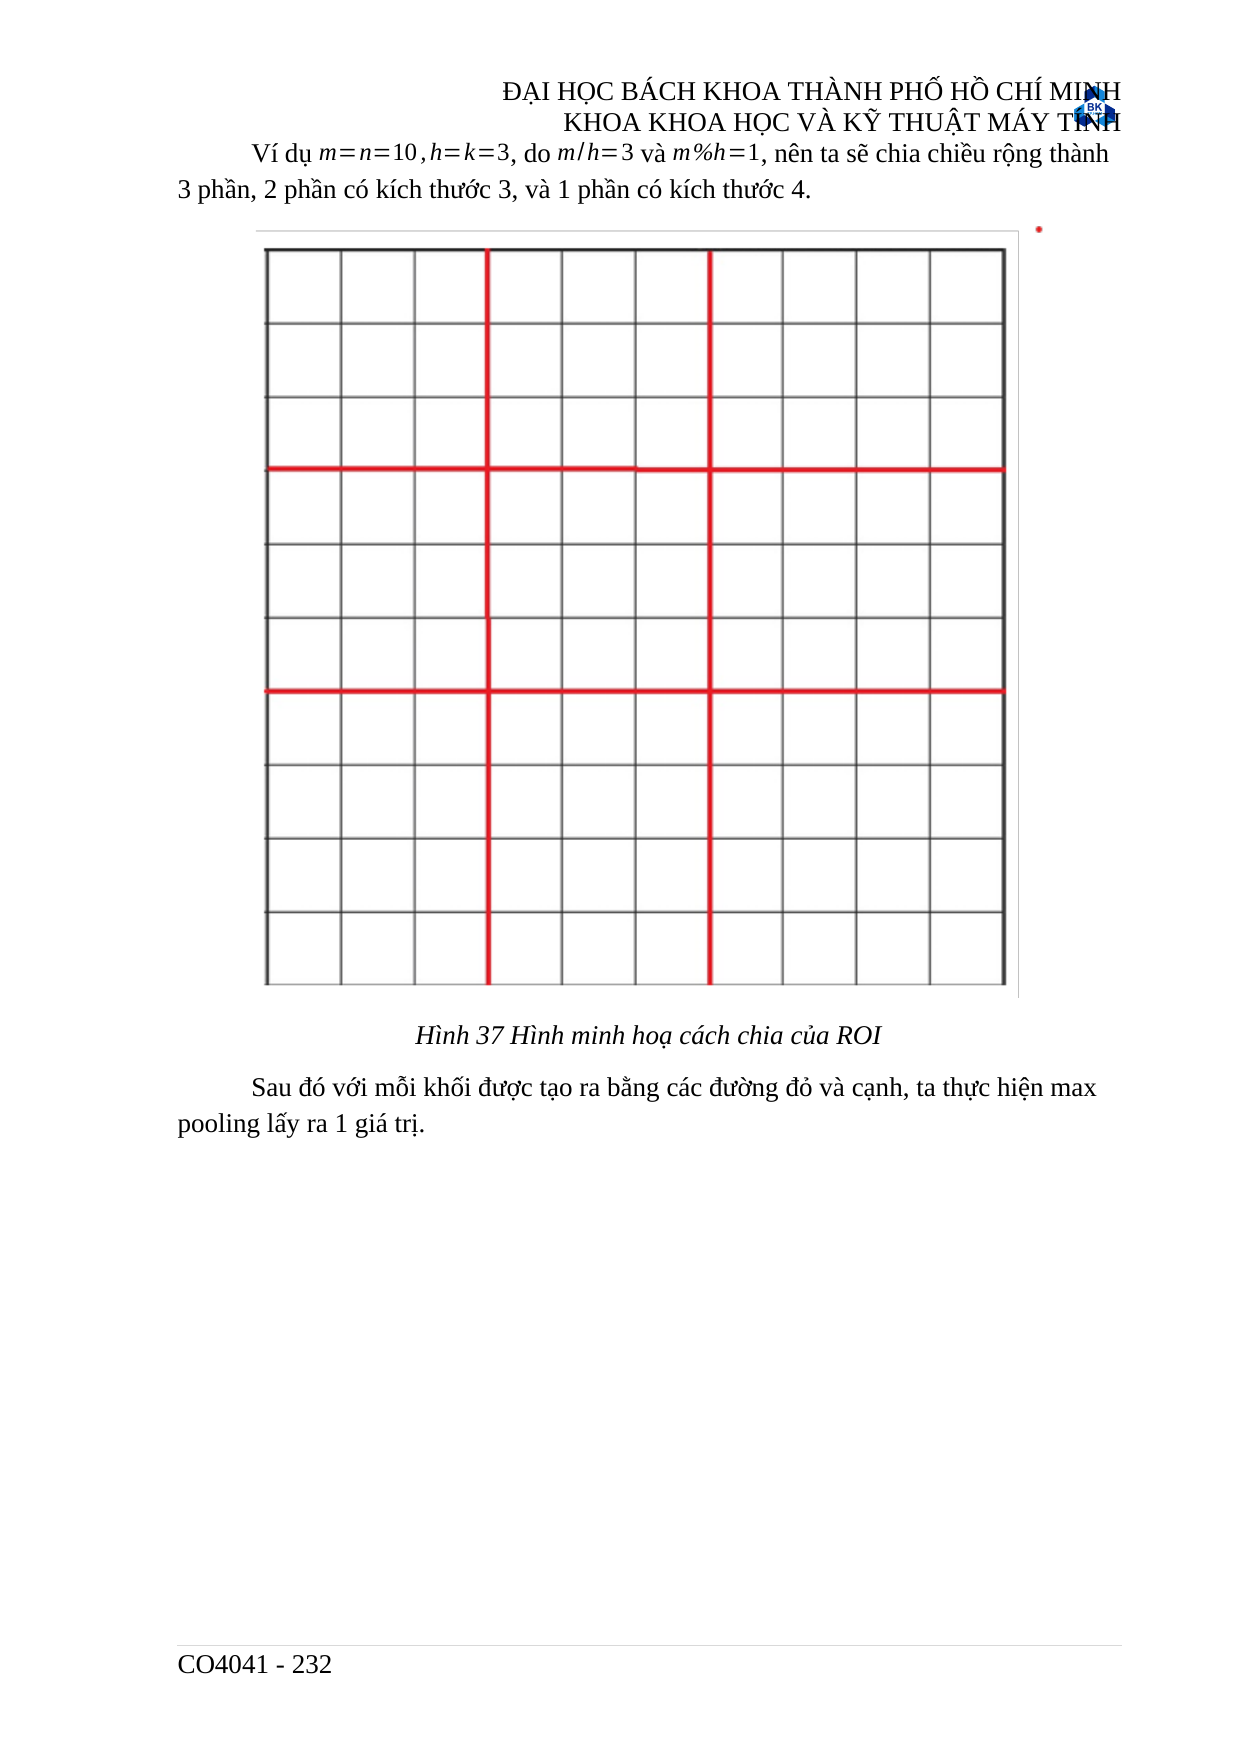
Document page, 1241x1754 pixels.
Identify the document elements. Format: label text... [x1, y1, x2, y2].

text Ví dụ , do và , nên ta sẽ chia chiều rộng thành 3 phần, 2 phần có kích thước 3, và 1 phần có kích thước 4. [177, 137, 1122, 204]
text Sau đó với mỗi khối được tạo ra bằng các đường đỏ và cạnh, ta thực hiện max pooling lấy ra 1 giá trị. [177, 1071, 1122, 1138]
picture [255, 225, 1044, 998]
text Hình 37 Hình minh hoạ cách chia của ROI [177, 1019, 1122, 1050]
picture [1107, 82, 1115, 90]
picture [1067, 82, 1123, 133]
picture [1088, 82, 1097, 94]
